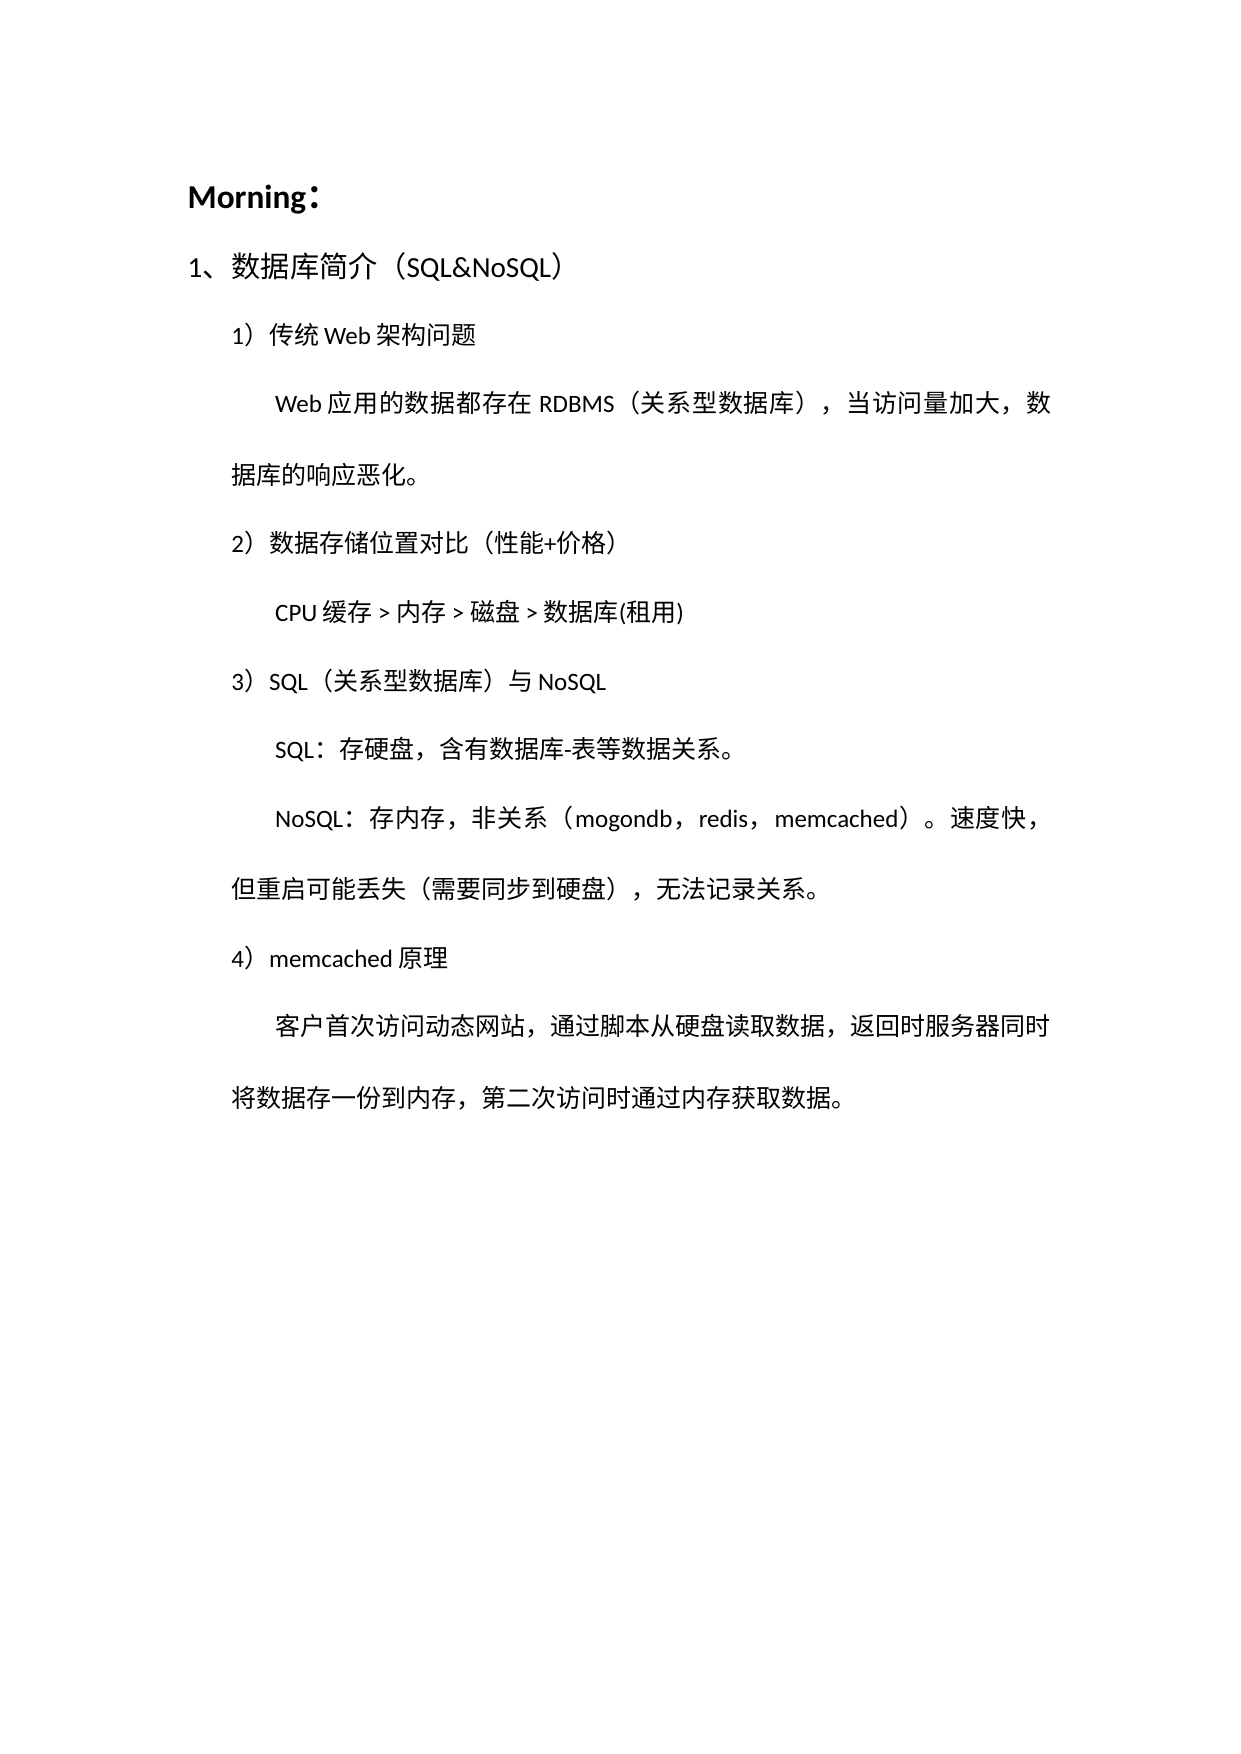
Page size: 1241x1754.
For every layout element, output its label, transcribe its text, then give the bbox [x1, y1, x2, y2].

text 1、数据库简介（SQL&NoSQL） [187, 232, 1053, 297]
text 2）数据存储位置对比（性能+价格） [187, 509, 1053, 574]
text Morning： [187, 162, 1053, 227]
text 1）传统Web架构问题 [187, 301, 1053, 366]
text NoSQL：存内存，非关系（mogondb，redis，memcached）。速度快，但重启可能丢失（需要同步到硬盘），无法记录关系。 [231, 784, 1053, 920]
text SQL：存硬盘，含有数据库-表等数据关系。 [231, 715, 1053, 780]
list memcached原理 [187, 924, 1053, 989]
text Web应用的数据都存在RDBMS（关系型数据库），当访问量加大，数据库的响应恶化。 [231, 369, 1053, 506]
list 客户首次访问动态网站，通过脚本从硬盘读取数据，返回时服务器同时将数据存一份到内存，第二次访问时通过内存获取数据。 [231, 992, 1053, 1129]
text CPU缓存 > 内存 > 磁盘 > 数据库(租用) [231, 578, 1053, 643]
text 3）SQL（关系型数据库）与NoSQL [187, 647, 1053, 712]
